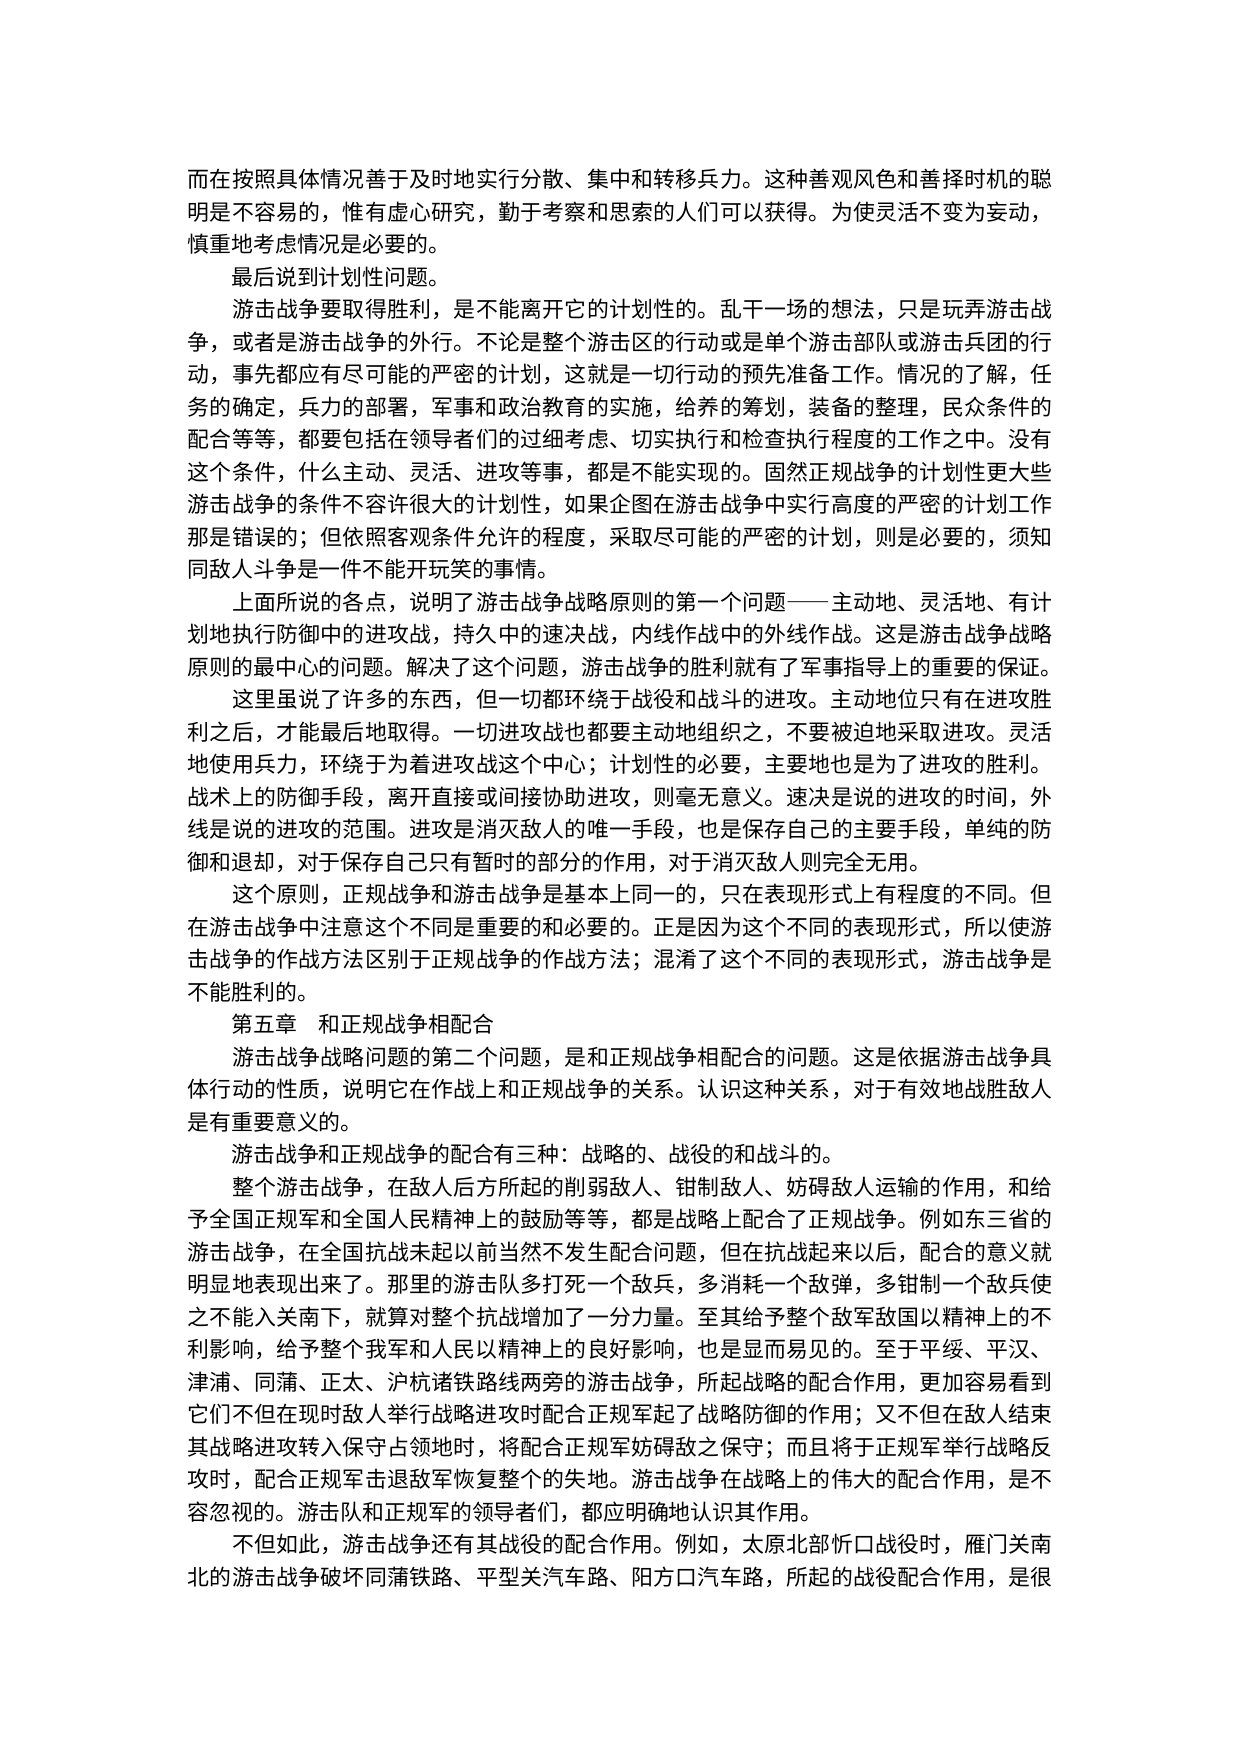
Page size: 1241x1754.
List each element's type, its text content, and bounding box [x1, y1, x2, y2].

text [187, 162, 1053, 259]
text 这个原则，正规战争和游击战争是基本上同一的，只在表现形式上有程度的不同。但在游击战争中注意这个不同是重要的和必要的。正是因为这个不同的表现形式，所以使游击战争的作战方法区别于正规战争的作战方法；混淆了这个不同的表现形式，游击战争是不能胜利的。 [187, 877, 1053, 1007]
text 整个游击战争，在敌人后方所起的削弱敌人、钳制敌人、妨碍敌人运输的作用，和给予全国正规军和全国人民精神上的鼓励等等，都是战略上配合了正规战争。例如东三省的游击战争，在全国抗战未起以前当然不发生配合问题，但在抗战起来以后，配合的意义就明显地表现出来了。那里的游击队多打死一个敌兵，多消耗一个敌弹，多钳制一个敌兵使之不能入关南下，就算对整个抗战增加了一分力量。至其给予整个敌军敌国以精神上的不利影响，给予整个我军和人民以精神上的良好影响，也是显而易见的。至于平绥、平汉、津浦、同蒲、正太、沪杭诸铁路线两旁的游击战争，所起战略的配合作用，更加容易看到。它们不但在现时敌人举行战略进攻时配合正规军起了战略防御的作用；又不但在敌人结束其战略进攻转入保守占领地时，将配合正规军妨碍敌之保守；而且将于正规军举行战略反攻时，配合正规军击退敌军恢复整个的失地。游击战争在战略上的伟大的配合作用，是不容忽视的。游击队和正规军的领导者们，都应明确地认识其作用。 [187, 1169, 1053, 1527]
text 这里虽说了许多的东西，但一切都环绕于战役和战斗的进攻。主动地位只有在进攻胜利之后，才能最后地取得。一切进攻战也都要主动地组织之，不要被迫地采取进攻。灵活地使用兵力，环绕于为着进攻战这个中心；计划性的必要，主要地也是为了进攻的胜利。战术上的防御手段，离开直接或间接协助进攻，则毫无意义。速决是说的进攻的时间，外线是说的进攻的范围。进攻是消灭敌人的唯一手段，也是保存自己的主要手段，单纯的防御和退却，对于保存自己只有暂时的部分的作用，对于消灭敌人则完全无用。 [187, 682, 1053, 877]
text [187, 1527, 1053, 1592]
text 游击战争和正规战争的配合有三种：战略的、战役的和战斗的。 [187, 1137, 1053, 1169]
text 最后说到计划性问题。 [187, 259, 1053, 292]
text 游击战争战略问题的第二个问题，是和正规战争相配合的问题。这是依据游击战争具体行动的性质，说明它在作战上和正规战争的关系。认识这种关系，对于有效地战胜敌人，是有重要意义的。 [187, 1039, 1053, 1137]
text 游击战争要取得胜利，是不能离开它的计划性的。乱干一场的想法，只是玩弄游击战争，或者是游击战争的外行。不论是整个游击区的行动或是单个游击部队或游击兵团的行动，事先都应有尽可能的严密的计划，这就是一切行动的预先准备工作。情况的了解，任务的确定，兵力的部署，军事和政治教育的实施，给养的筹划，装备的整理，民众条件的配合等等，都要包括在领导者们的过细考虑、切实执行和检查执行程度的工作之中。没有这个条件，什么主动、灵活、进攻等事，都是不能实现的。固然正规战争的计划性更大些，游击战争的条件不容许很大的计划性，如果企图在游击战争中实行高度的严密的计划工作，那是错误的；但依照客观条件允许的程度，采取尽可能的严密的计划，则是必要的，须知同敌人斗争是一件不能开玩笑的事情。 [187, 292, 1053, 584]
text 上面所说的各点，说明了游击战争战略原则的第一个问题——主动地、灵活地、有计划地执行防御中的进攻战，持久中的速决战，内线作战中的外线作战。这是游击战争战略原则的最中心的问题。解决了这个问题，游击战争的胜利就有了军事指导上的重要的保证。 [187, 584, 1053, 682]
text 第五章 和正规战争相配合 [187, 1007, 1053, 1039]
